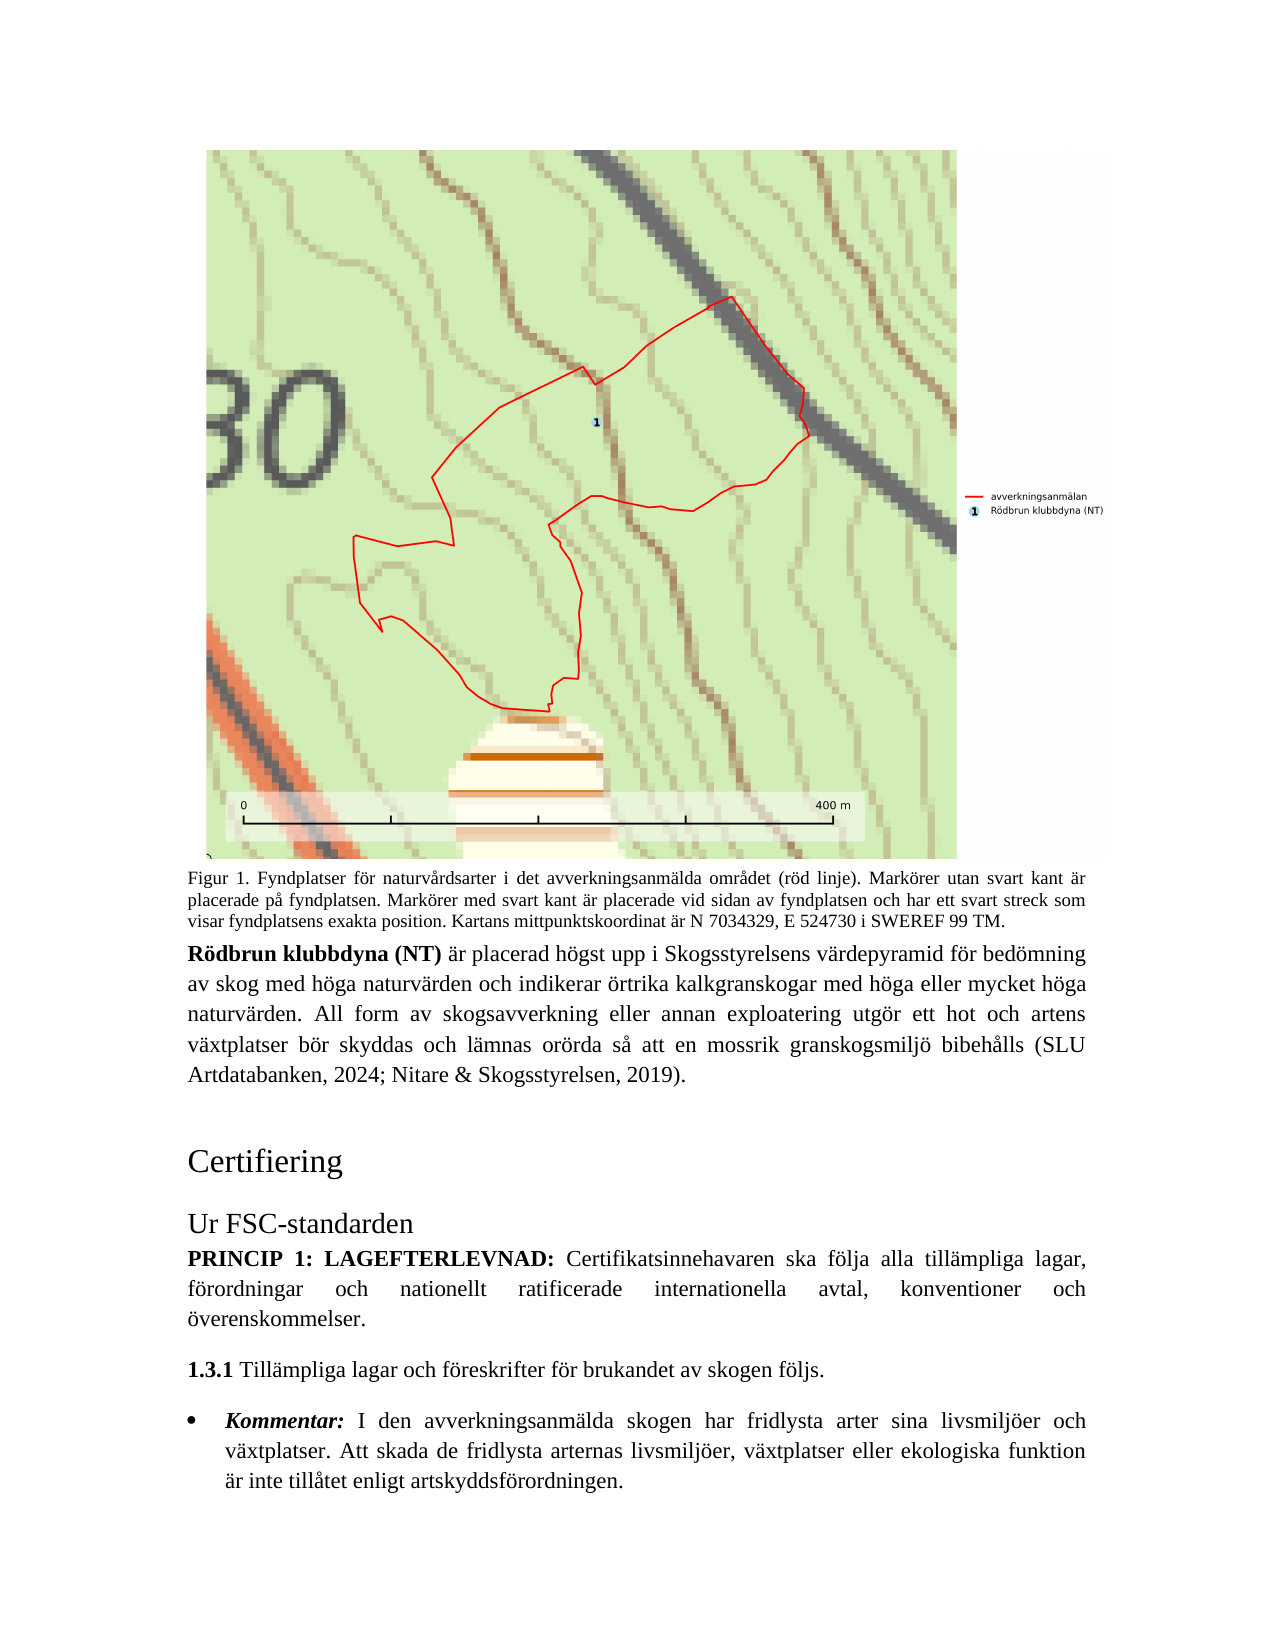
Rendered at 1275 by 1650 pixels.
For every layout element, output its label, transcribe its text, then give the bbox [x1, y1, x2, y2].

subtitle Certifiering [187, 1141, 1087, 1179]
text Rödbrun klubbdyna (NT) är placerad högst upp i Skogsstyrelsens värdepyramid för bedömning av skog med höga naturvärden och indikerar örtrika kalkgranskogar med höga eller mycket höga naturvärden. All form av skogsavverkning eller annan exploatering utgör ett hot och artens växtplatser bör skyddas och lämnas orörda så att en mossrik granskogsmiljö bibehålls (SLU Artdatabanken, 2024; Nitare & Skogsstyrelsen, 2019). [187, 940, 1087, 1087]
picture [206, 150, 1107, 859]
subtitle Ur FSC-standarden [187, 1206, 1087, 1239]
list Kommentar: I den avverkningsanmälda skogen har fridlysta arter sina livsmiljöer och växtplatser. Att skada de fridlysta arternas livsmiljöer, växtplatser eller ekologiska funktion är inte tillåtet enligt artskyddsförordningen. [187, 1407, 1087, 1494]
text PRINCIP 1: LAGEFTERLEVNAD: Certifikatsinnehavaren ska följa alla tillämpliga lagar, förordningar och nationellt ratificerade internationella avtal, konventioner och överenskommelser. [187, 1244, 1087, 1331]
text Figur 1. Fyndplatser för naturvårdsarter i det avverkningsanmälda området (röd linje). Markörer utan svart kant är placerade på fyndplatsen. Markörer med svart kant är placerade vid sidan av fyndplatsen och har ett svart streck som visar fyndplatsens exakta position. Kartans mittpunktskoordinat är N 7034329, E 524730 i SWEREF 99 TM. [187, 867, 1087, 932]
text 1.3.1 Tillämpliga lagar och föreskrifter för brukandet av skogen följs. [187, 1356, 1087, 1382]
